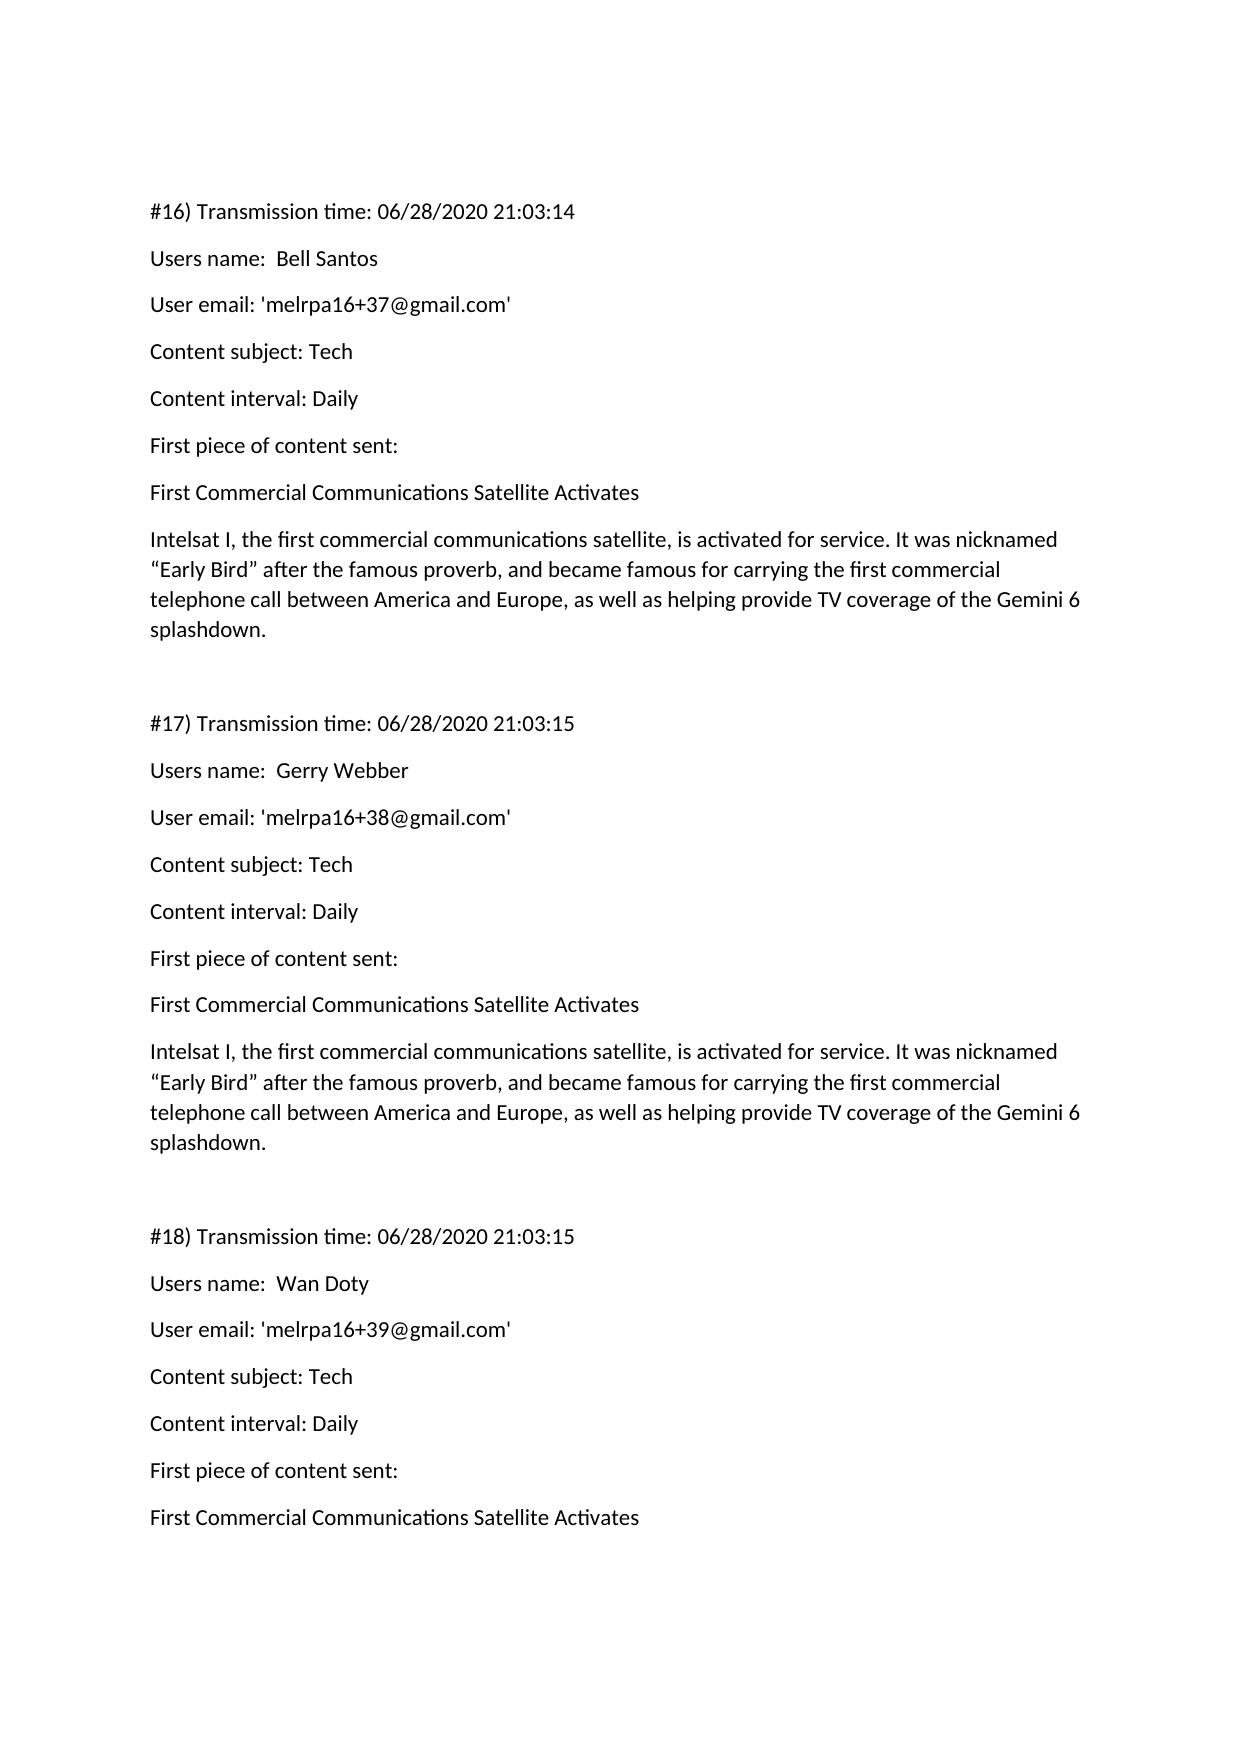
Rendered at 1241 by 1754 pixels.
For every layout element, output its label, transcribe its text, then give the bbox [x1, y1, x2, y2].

text User email: 'melrpa16+37@gmail.com' [150, 291, 1090, 319]
text Content subject: Tech [150, 337, 1090, 366]
text Content subject: Tech [150, 1362, 1090, 1391]
text First piece of content sent: [150, 944, 1090, 972]
text First Commercial Communications Satellite Activates [150, 991, 1090, 1019]
text Content interval: Daily [150, 1409, 1090, 1437]
text First Commercial Communications Satellite Activates [150, 478, 1090, 506]
text #18) Transmission time: 06/28/2020 21:03:15 [150, 1222, 1090, 1250]
text Content subject: Tech [150, 850, 1090, 878]
text Content interval: Daily [150, 384, 1090, 412]
text Users name: Gerry Webber [150, 756, 1090, 784]
text First piece of content sent: [150, 431, 1090, 459]
text Users name: Wan Doty [150, 1269, 1090, 1297]
text First Commercial Communications Satellite Activates [150, 1503, 1090, 1531]
text Users name: Bell Santos [150, 244, 1090, 272]
text #16) Transmission time: 06/28/2020 21:03:14 [150, 197, 1090, 225]
text First piece of content sent: [150, 1456, 1090, 1484]
text Content interval: Daily [150, 897, 1090, 925]
text User email: 'melrpa16+38@gmail.com' [150, 803, 1090, 831]
text #17) Transmission time: 06/28/2020 21:03:15 [150, 709, 1090, 737]
text User email: 'melrpa16+39@gmail.com' [150, 1316, 1090, 1344]
